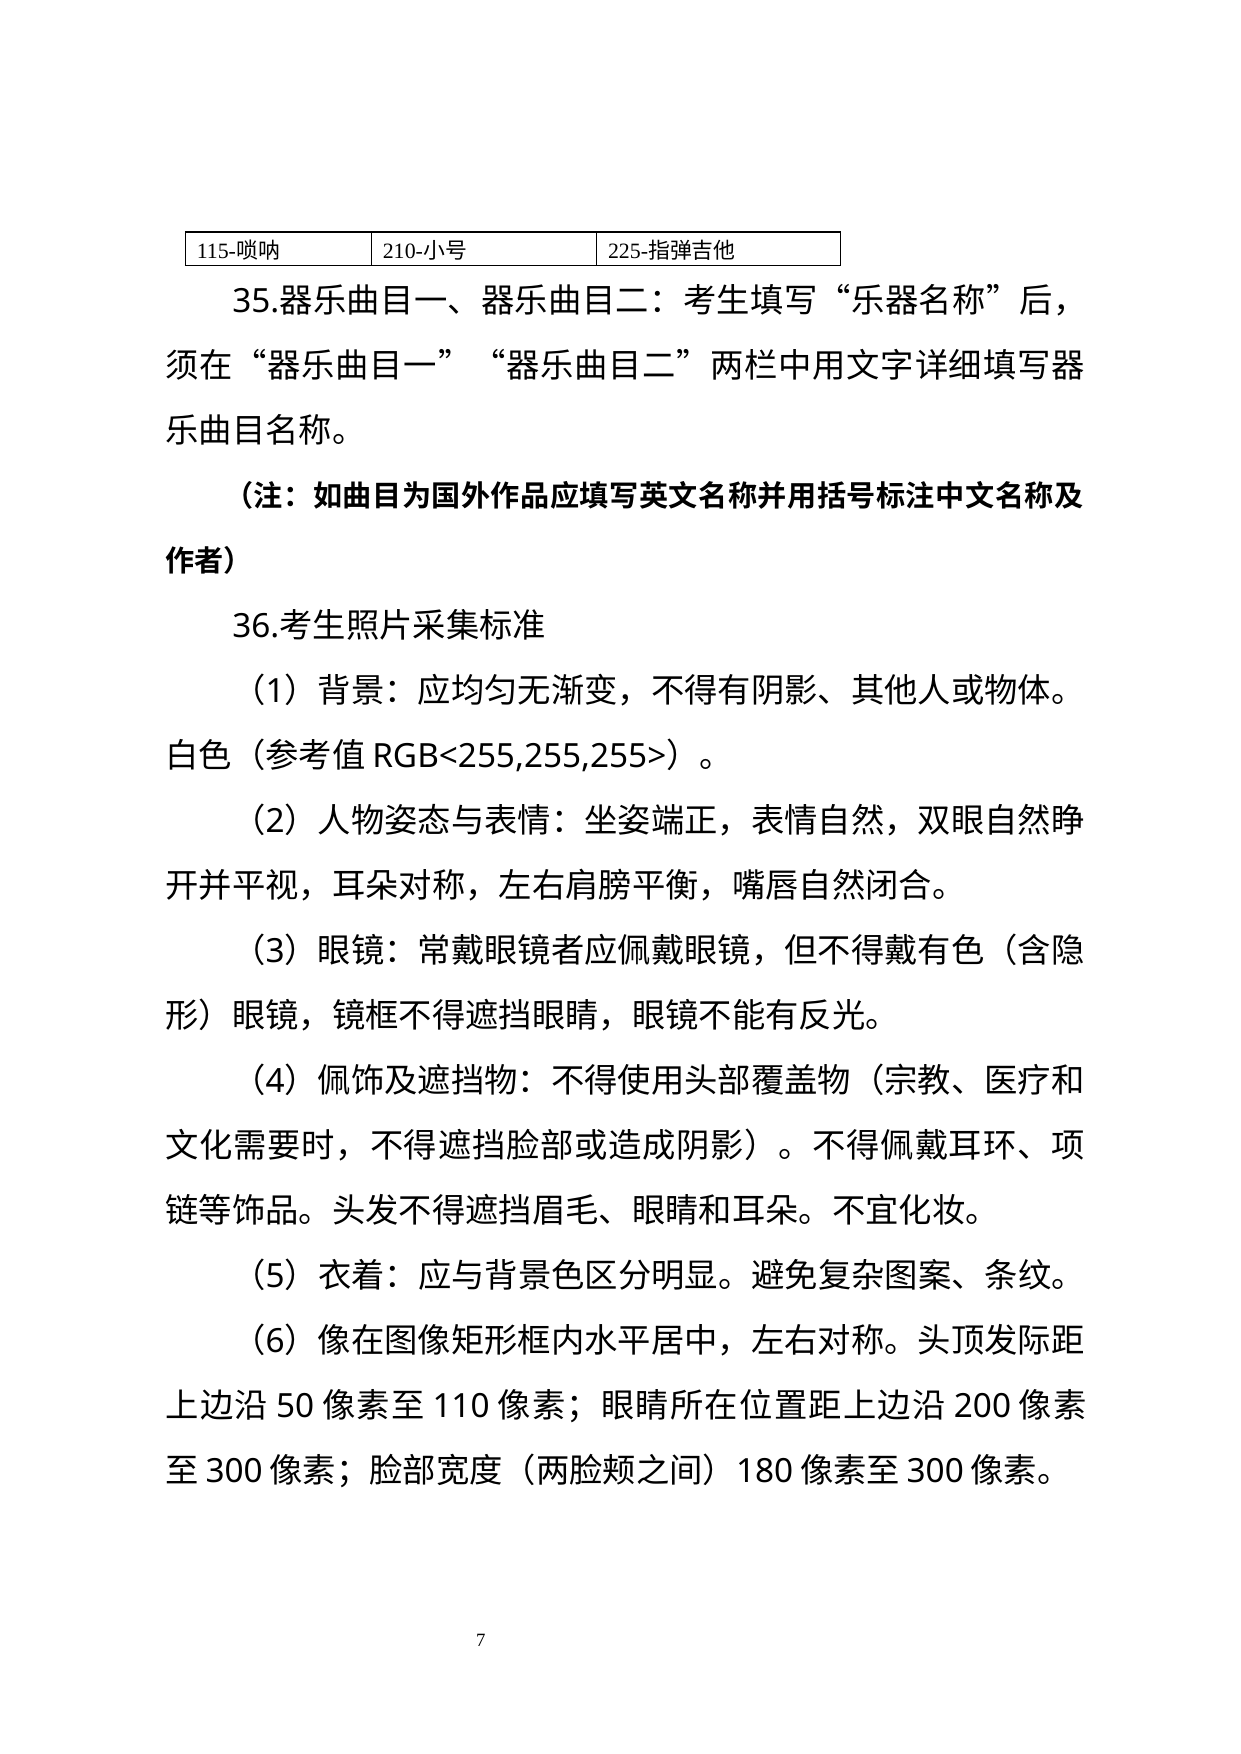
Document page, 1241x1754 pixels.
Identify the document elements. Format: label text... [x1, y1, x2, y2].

list （2）人物姿态与表情：坐姿端正，表情自然，双眼自然睁开并平视，耳朵对称，左右肩膀平衡，嘴唇自然闭合。 [165, 786, 1087, 916]
list （1）背景：应均匀无渐变，不得有阴影、其他人或物体。白色（参考值RGB<255,255,255>）。 [165, 656, 1087, 786]
table_cell 115-唢呐 [186, 233, 371, 265]
list （6）像在图像矩形框内水平居中，左右对称。头顶发际距上边沿50像素至110像素；眼睛所在位置距上边沿200像素至300像素；脸部宽度（两脸颊之间）180像素至300像素。 [165, 1306, 1087, 1501]
list 35.器乐曲目一、器乐曲目二：考生填写“乐器名称”后，须在“器乐曲目一”“器乐曲目二”两栏中用文字详细填写器乐曲目名称。 [165, 266, 1087, 461]
table_cell 210-小号 [372, 233, 596, 265]
list （3）眼镜：常戴眼镜者应佩戴眼镜，但不得戴有色（含隐形）眼镜，镜框不得遮挡眼睛，眼镜不能有反光。 [165, 916, 1087, 1046]
table_cell 225-指弹吉他 [597, 233, 840, 265]
list 36.考生照片采集标准 [232, 591, 1087, 656]
list （注：如曲目为国外作品应填写英文名称并用括号标注中文名称及作者） [165, 461, 1087, 591]
list （5）衣着：应与背景色区分明显。避免复杂图案、条纹。 [232, 1241, 1087, 1306]
list （4）佩饰及遮挡物：不得使用头部覆盖物（宗教、医疗和文化需要时，不得遮挡脸部或造成阴影）。不得佩戴耳环、项链等饰品。头发不得遮挡眉毛、眼睛和耳朵。不宜化妆。 [165, 1046, 1087, 1241]
